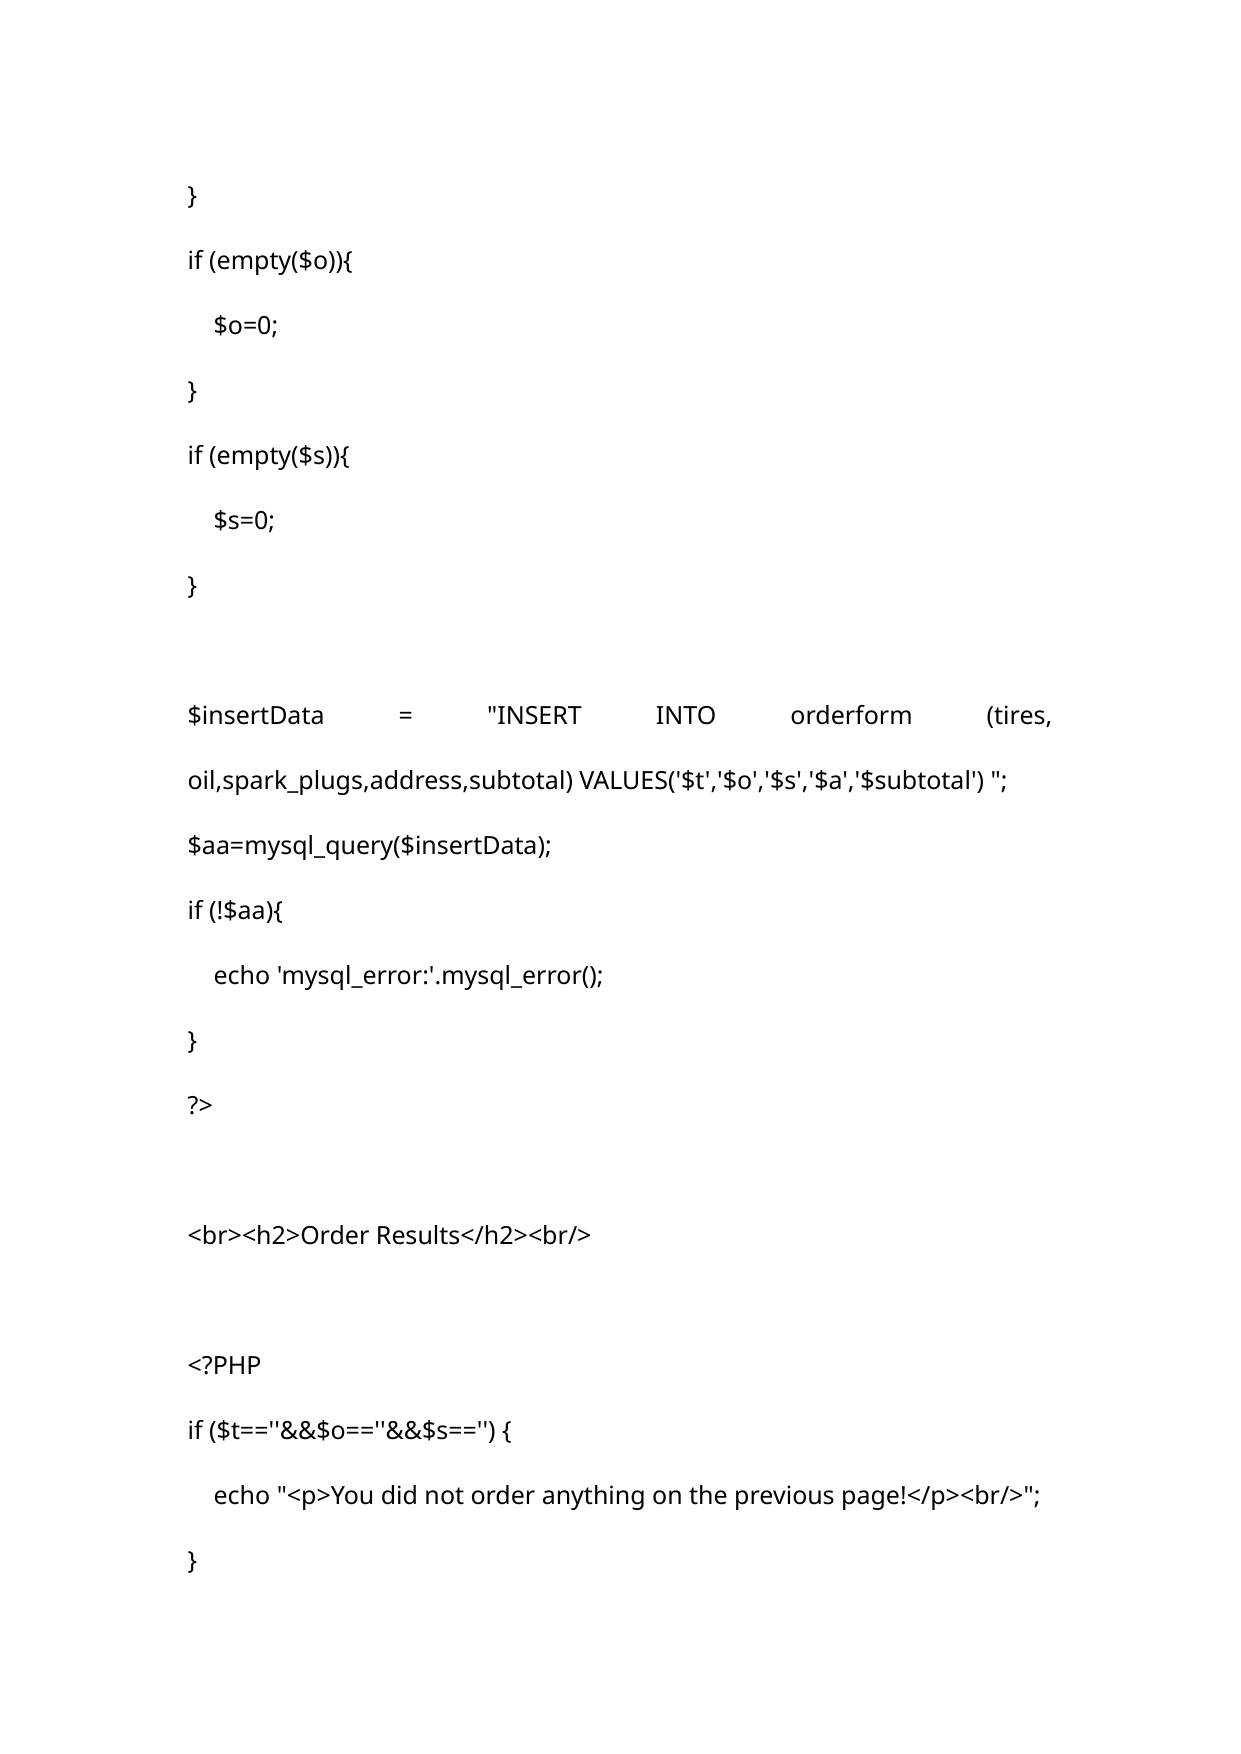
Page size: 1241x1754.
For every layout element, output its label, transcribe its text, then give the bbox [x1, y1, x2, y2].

text $insertData = "INSERT INTO orderform (tires, oil,spark_plugs,address,subtotal) VALUES('$t','$o','$s','$a','$subtotal') "; [187, 682, 1053, 812]
text ?> [187, 1072, 1053, 1137]
text <?PHP [187, 1332, 1053, 1397]
text <br><h2>Order Results</h2><br/> [187, 1202, 1053, 1267]
text } [187, 1527, 1053, 1592]
text echo "<p>You did not order anything on the previous page!</p><br/>"; [187, 1462, 1053, 1527]
text } [187, 162, 1053, 227]
text } [187, 1007, 1053, 1072]
text $aa=mysql_query($insertData); [187, 812, 1053, 877]
text if ($t==''&&$o==''&&$s=='') { [187, 1397, 1053, 1462]
text $s=0; [187, 487, 1053, 552]
text $o=0; [187, 292, 1053, 357]
text if (empty($s)){ [187, 422, 1053, 487]
text if (empty($o)){ [187, 227, 1053, 292]
text } [187, 552, 1053, 617]
text } [187, 357, 1053, 422]
text echo 'mysql_error:'.mysql_error(); [187, 942, 1053, 1007]
text if (!$aa){ [187, 877, 1053, 942]
